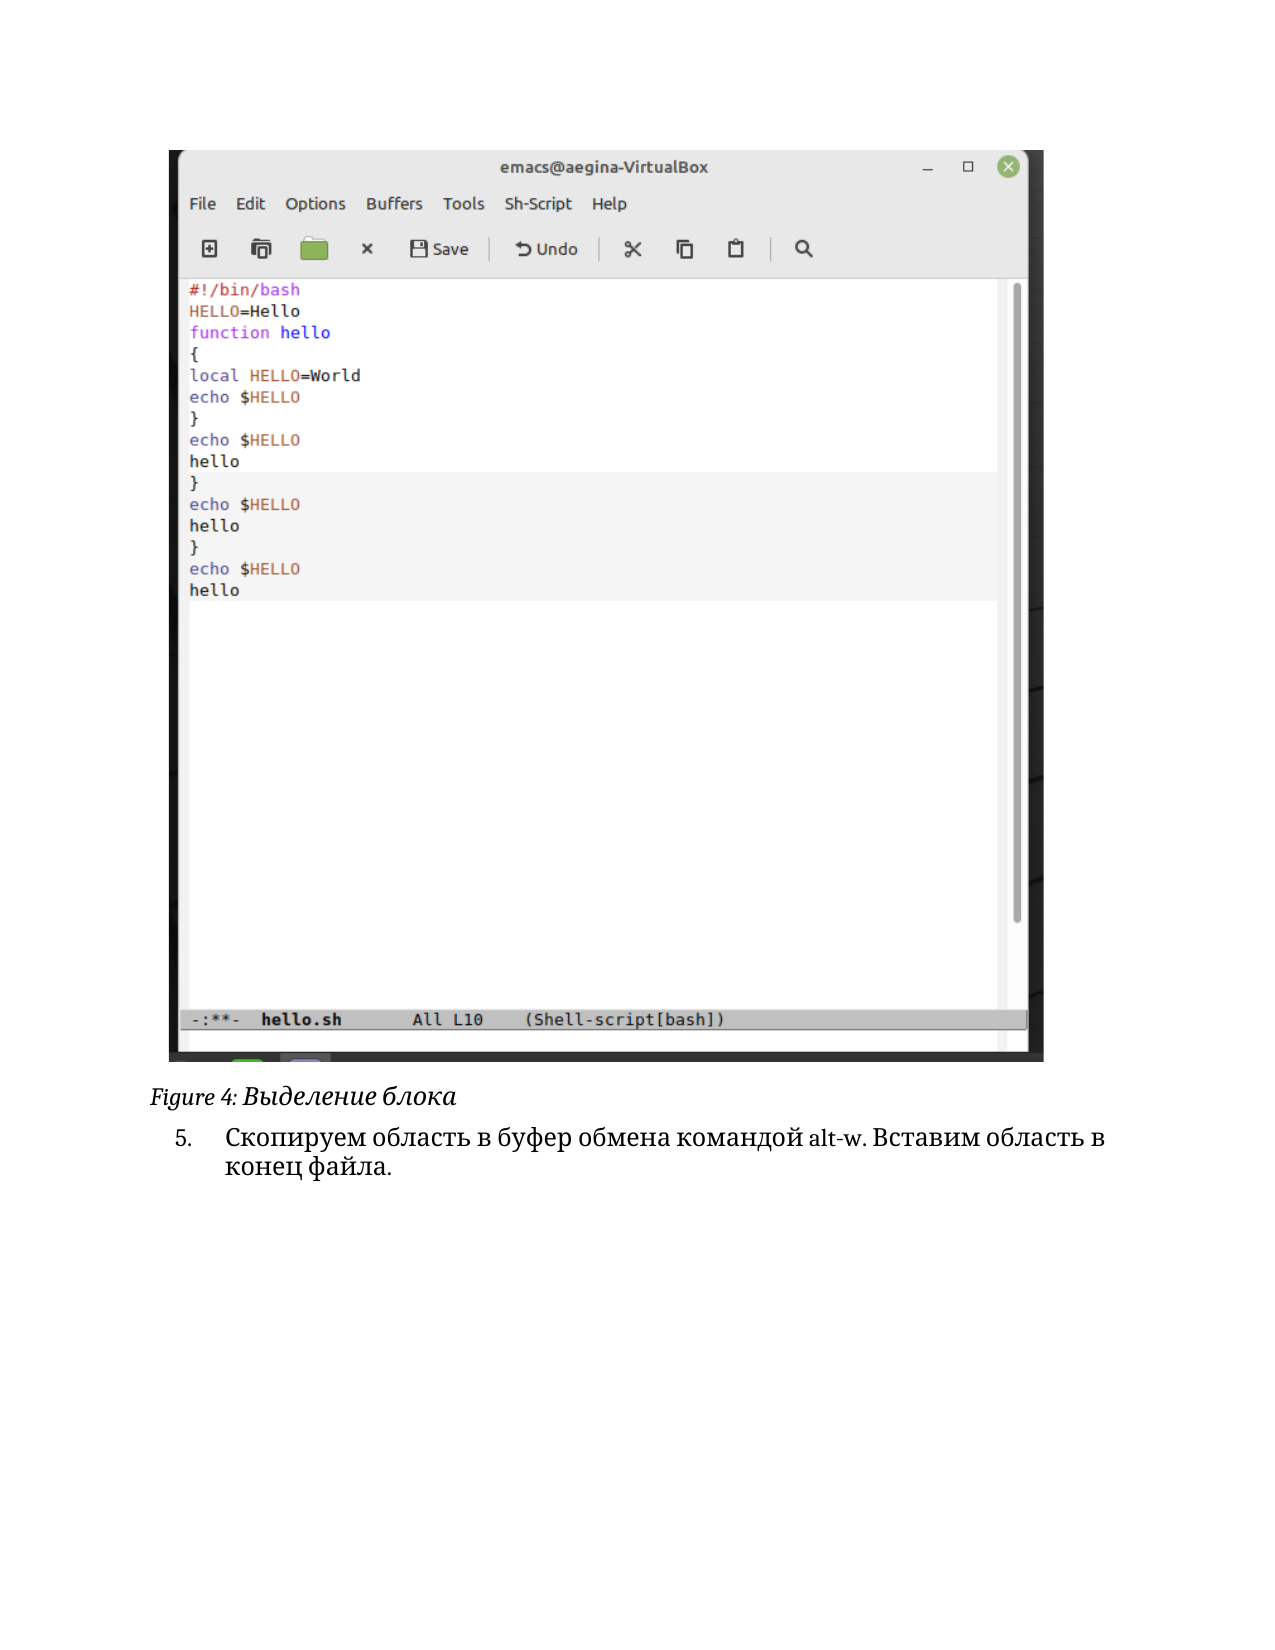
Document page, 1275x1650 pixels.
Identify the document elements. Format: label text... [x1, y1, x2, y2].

text Figure 4: Выделение блока [150, 1082, 1125, 1111]
picture [168, 150, 1044, 1062]
list Скопируем область в буфер обмена командой alt-w. Вставим область в конец файла. [175, 1124, 1125, 1181]
